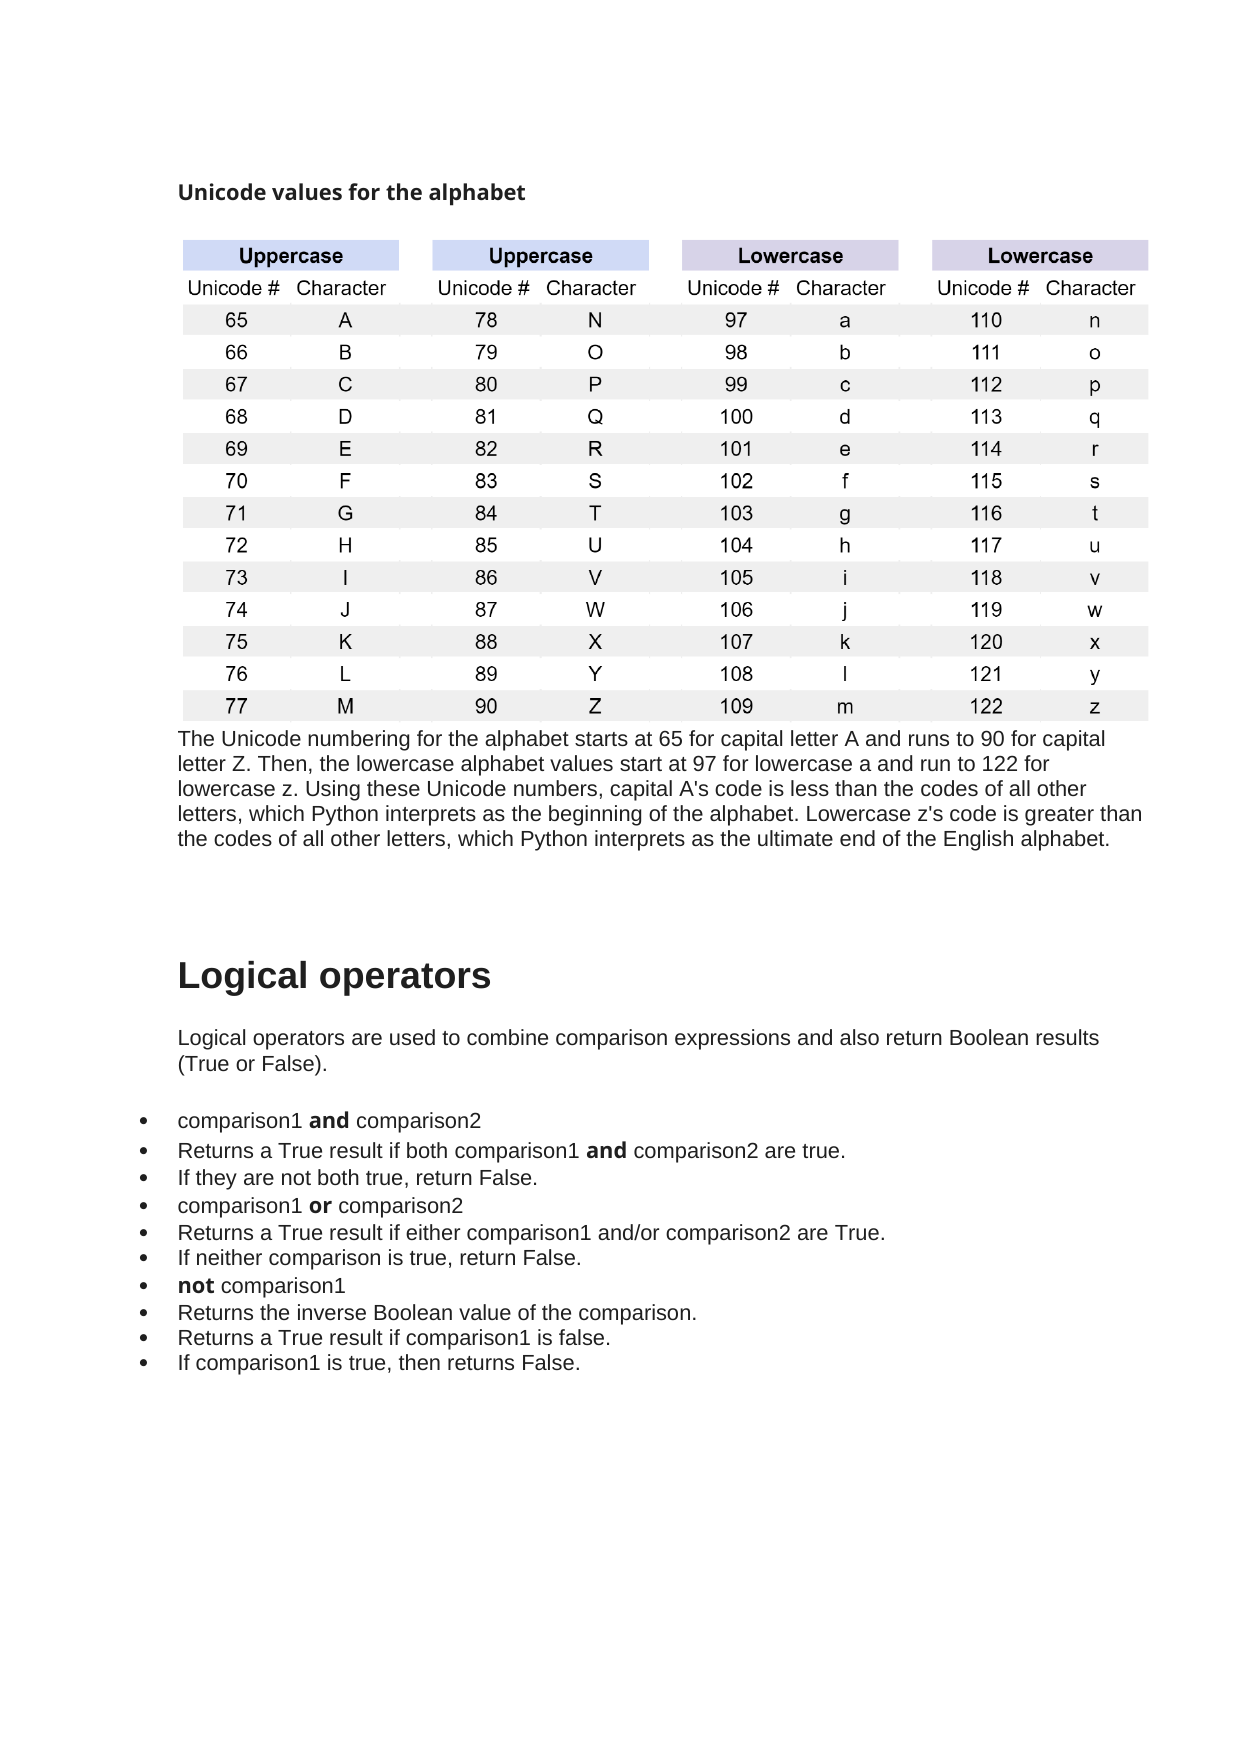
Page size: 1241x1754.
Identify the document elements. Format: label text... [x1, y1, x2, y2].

list If comparison1 is true, then returns False. [140, 1350, 1152, 1375]
text The Unicode numbering for the alphabet starts at 65 for capital letter A and runs to 90 for capital letter Z. Then, the lowercase alphabet values start at 97 for lowercase a and run to 122 for lowercase z. Using these Unicode numbers, capital A's code is less than the codes of all other letters, which Python interprets as the beginning of the alphabet. Lowercase z's code is greater than the codes of all other letters, which Python interprets as the ultimate end of the English alphabet. [177, 726, 1152, 852]
list not comparison1 [140, 1270, 1152, 1300]
text Unicode values for the alphabet [177, 177, 1152, 207]
list Returns a True result if comparison1 is false. [140, 1325, 1152, 1350]
list If they are not both true, return False. [140, 1164, 1152, 1190]
list comparison1 or comparison2 [140, 1190, 1152, 1219]
text Logical operators [177, 953, 1152, 996]
list If neither comparison is true, return False. [140, 1245, 1152, 1270]
list comparison1 and comparison2 [140, 1105, 1152, 1135]
text Logical operators are used to combine comparison expressions and also return Boolean results (True or False). [177, 1025, 1152, 1076]
list Returns the inverse Boolean value of the comparison. [140, 1300, 1152, 1325]
list Returns a True result if either comparison1 and/or comparison2 are True. [140, 1219, 1152, 1245]
picture [177, 236, 1152, 726]
list Returns a True result if both comparison1 and comparison2 are true. [140, 1135, 1152, 1164]
